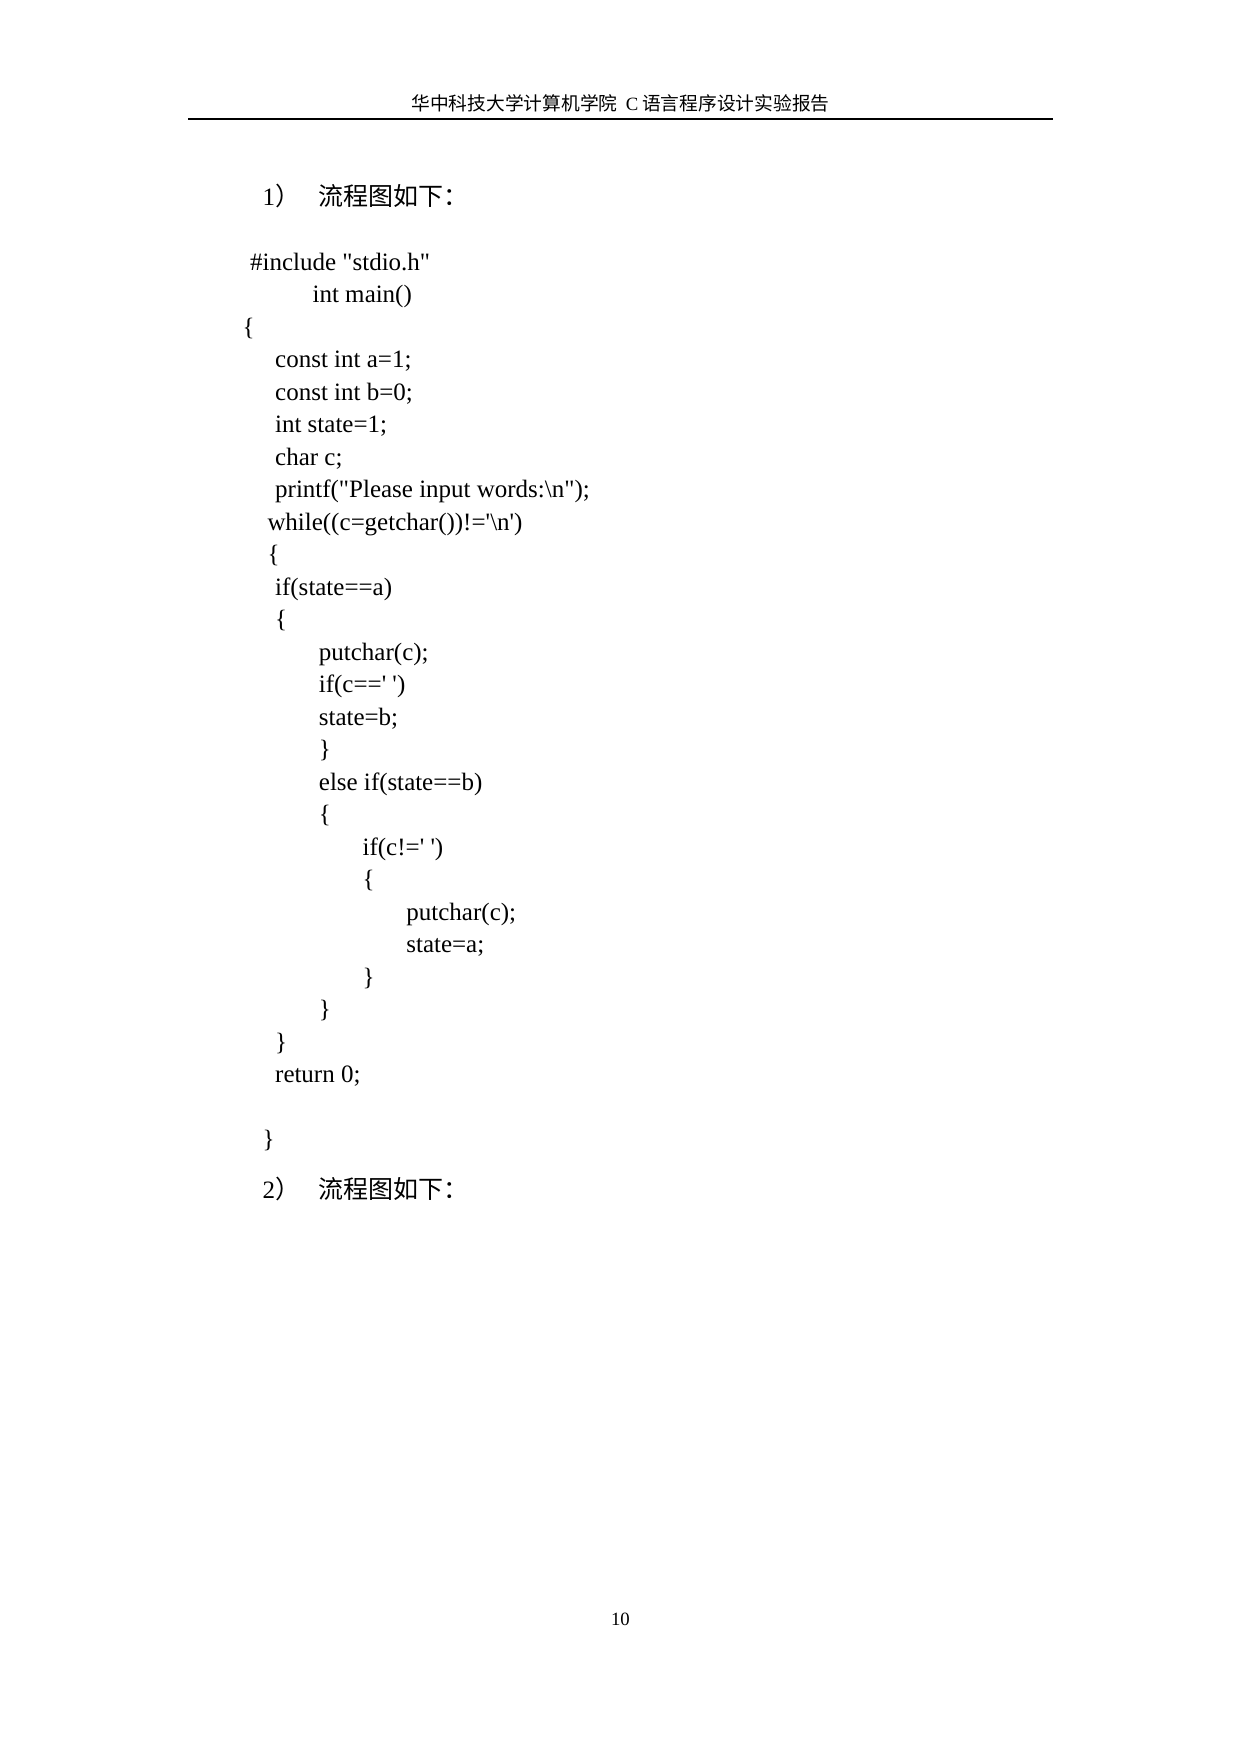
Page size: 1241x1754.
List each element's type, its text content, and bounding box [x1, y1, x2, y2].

text int main() [187, 278, 1053, 310]
text const int b=0; [242, 375, 1053, 408]
text else if(state==b) [242, 765, 1053, 798]
text return 0; [242, 1058, 1053, 1090]
text } [242, 960, 1053, 993]
text state=a; [242, 928, 1053, 960]
text if(c==' ') [242, 668, 1053, 700]
text char c; [242, 440, 1053, 473]
text #include "stdio.h" [187, 245, 1053, 278]
text if(state==a) [242, 570, 1053, 603]
text { [242, 310, 1053, 343]
text } [242, 1025, 1053, 1058]
list 流程图如下： [262, 1155, 1053, 1220]
text } [242, 993, 1053, 1025]
text putchar(c); [242, 895, 1053, 928]
text printf("Please input words:\n"); [242, 473, 1053, 505]
text const int a=1; [242, 343, 1053, 375]
text { [242, 538, 1053, 570]
text if(c!=' ') [242, 830, 1053, 863]
text { [242, 603, 1053, 635]
text { [242, 863, 1053, 895]
text while((c=getchar())!='\n') [242, 505, 1053, 538]
text putchar(c); [242, 635, 1053, 668]
list 流程图如下： [262, 162, 1053, 227]
text } [187, 1123, 1053, 1155]
text state=b; [242, 700, 1053, 733]
text { [242, 798, 1053, 830]
text } [242, 733, 1053, 765]
text int state=1; [242, 408, 1053, 440]
